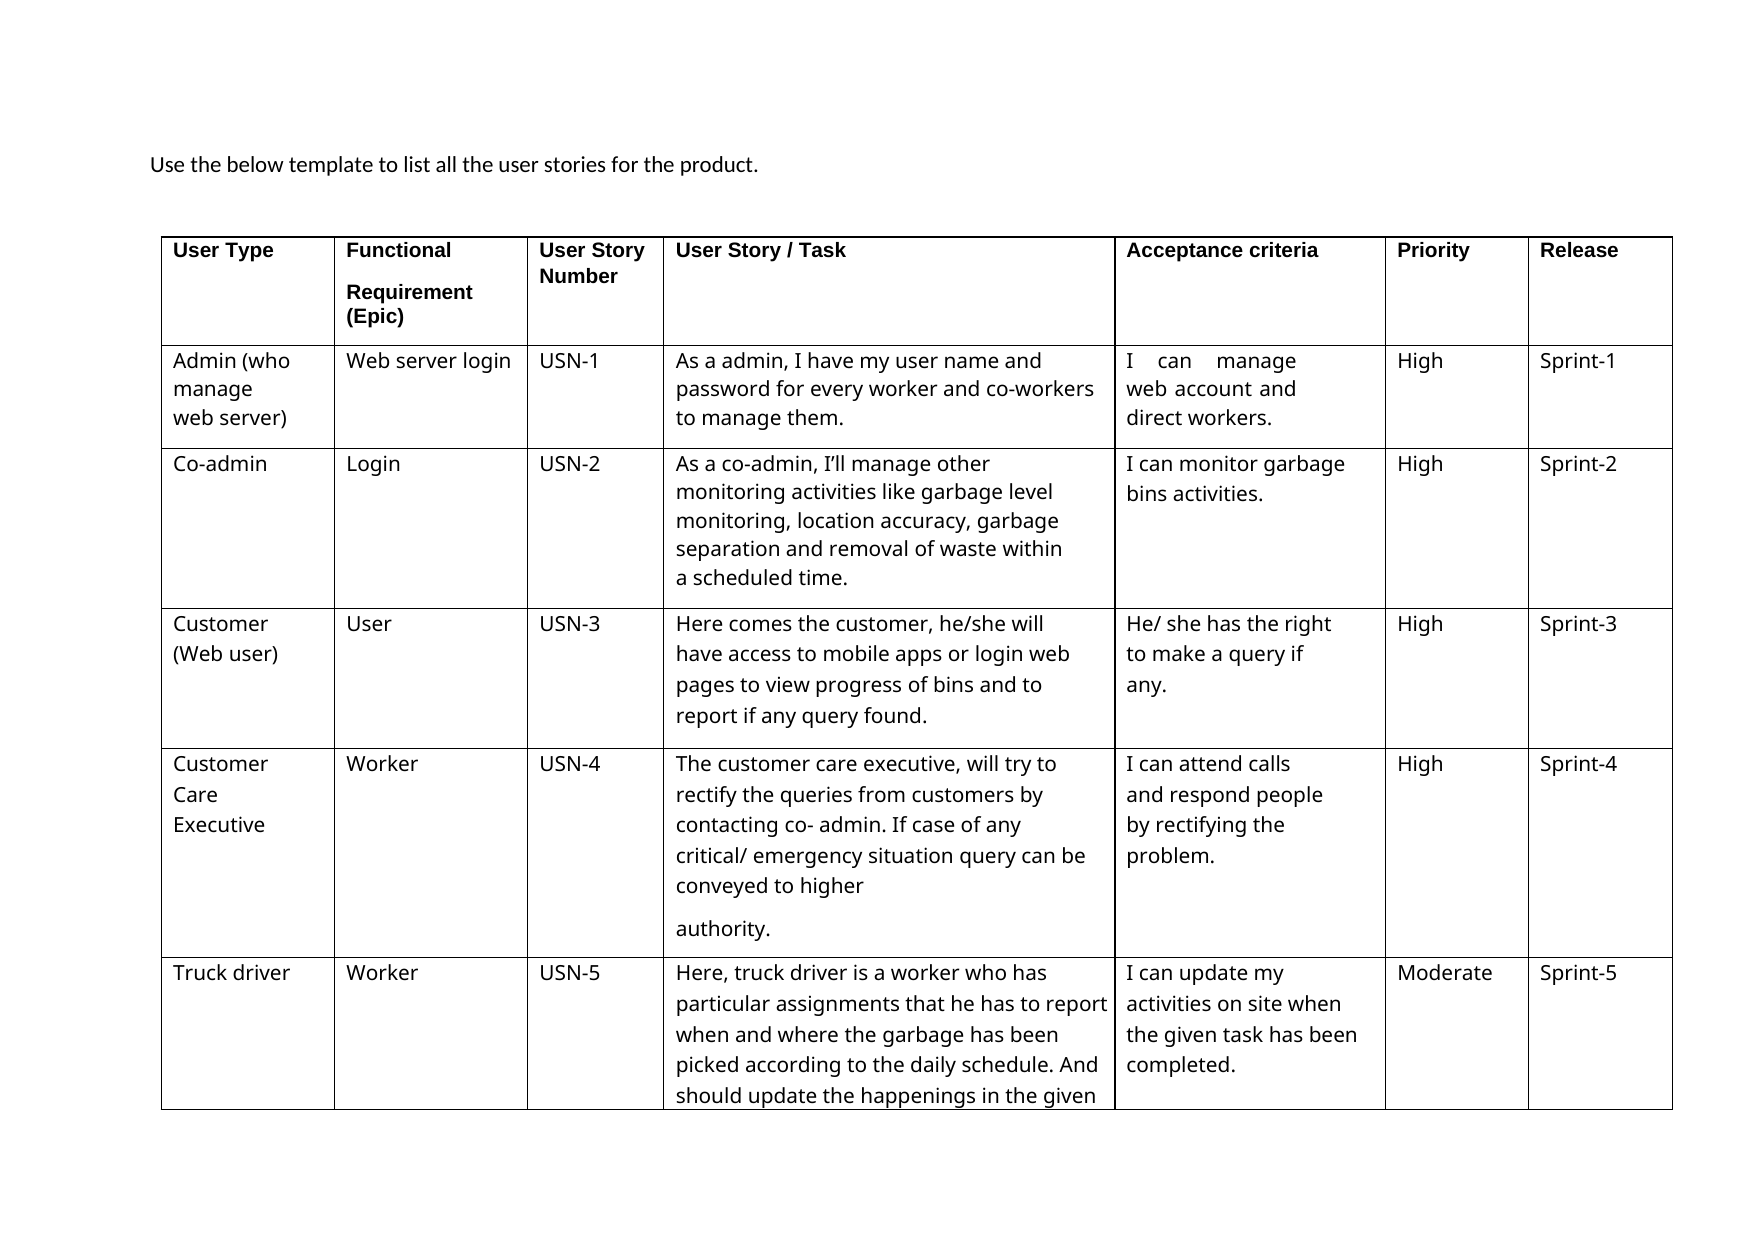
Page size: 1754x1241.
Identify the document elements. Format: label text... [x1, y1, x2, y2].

table_cell He/ she has the right to make a query if any. [1116, 609, 1385, 748]
table_cell USN-3 [528, 609, 663, 748]
table_cell Web server login [335, 346, 527, 448]
table_cell As a admin, I have my user name and password for every worker and co-workers to manage them. [664, 346, 1114, 448]
table_header User Type [162, 238, 334, 345]
text Use the below template to list all the user stories for the product. [150, 150, 1665, 178]
table_cell Truck driver [162, 958, 334, 1109]
table_cell High [1386, 609, 1528, 748]
table_cell Worker [335, 749, 527, 957]
table_header Priority [1386, 238, 1528, 345]
table_cell Co-admin [162, 449, 334, 608]
table_cell Sprint-5 [1529, 958, 1672, 1109]
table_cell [1116, 958, 1385, 1109]
table_cell As a co-admin, I’ll manage other monitoring activities like garbage level monitoring, location accuracy, garbage separation and removal of waste within a scheduled time. [664, 449, 1114, 608]
table_cell High [1386, 346, 1528, 448]
table_cell Customer Care Executive [162, 749, 334, 957]
table_cell USN-1 [528, 346, 663, 448]
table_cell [664, 958, 1114, 1109]
table_cell Admin (who manage web server) [162, 346, 334, 448]
table_cell User [335, 609, 527, 748]
table_cell I can attend calls and respond people by rectifying the problem. [1116, 749, 1385, 957]
table_cell Here comes the customer, he/she will have access to mobile apps or login web pages to view progress of bins and to report if any query found. [664, 609, 1114, 748]
table_cell USN-2 [528, 449, 663, 608]
table_cell Customer (Web user) [162, 609, 334, 748]
table_cell I can monitor garbage bins activities. [1116, 449, 1385, 608]
table_header User Story Number [528, 238, 663, 345]
table_cell USN-4 [528, 749, 663, 957]
table_cell USN-5 [528, 958, 663, 1109]
table_cell High [1386, 449, 1528, 608]
table_header Release [1529, 238, 1672, 345]
table_header Acceptance criteria [1116, 238, 1385, 345]
table_cell Sprint-3 [1529, 609, 1672, 748]
table_cell High [1386, 749, 1528, 957]
table_header Functional Requirement (Epic) [335, 238, 527, 345]
table_cell Sprint-4 [1529, 749, 1672, 957]
table_cell Login [335, 449, 527, 608]
table_cell Sprint-2 [1529, 449, 1672, 608]
table_cell Worker [335, 958, 527, 1109]
table_header User Story / Task [664, 238, 1114, 345]
table_cell The customer care executive, will try to rectify the queries from customers by contacting co- admin. If case of any critical/ emergency situation query can be conveyed to higher authority. [664, 749, 1114, 957]
table_cell Sprint-1 [1529, 346, 1672, 448]
table_cell Moderate [1386, 958, 1528, 1109]
table_cell I can manage web account and direct workers. [1116, 346, 1385, 448]
